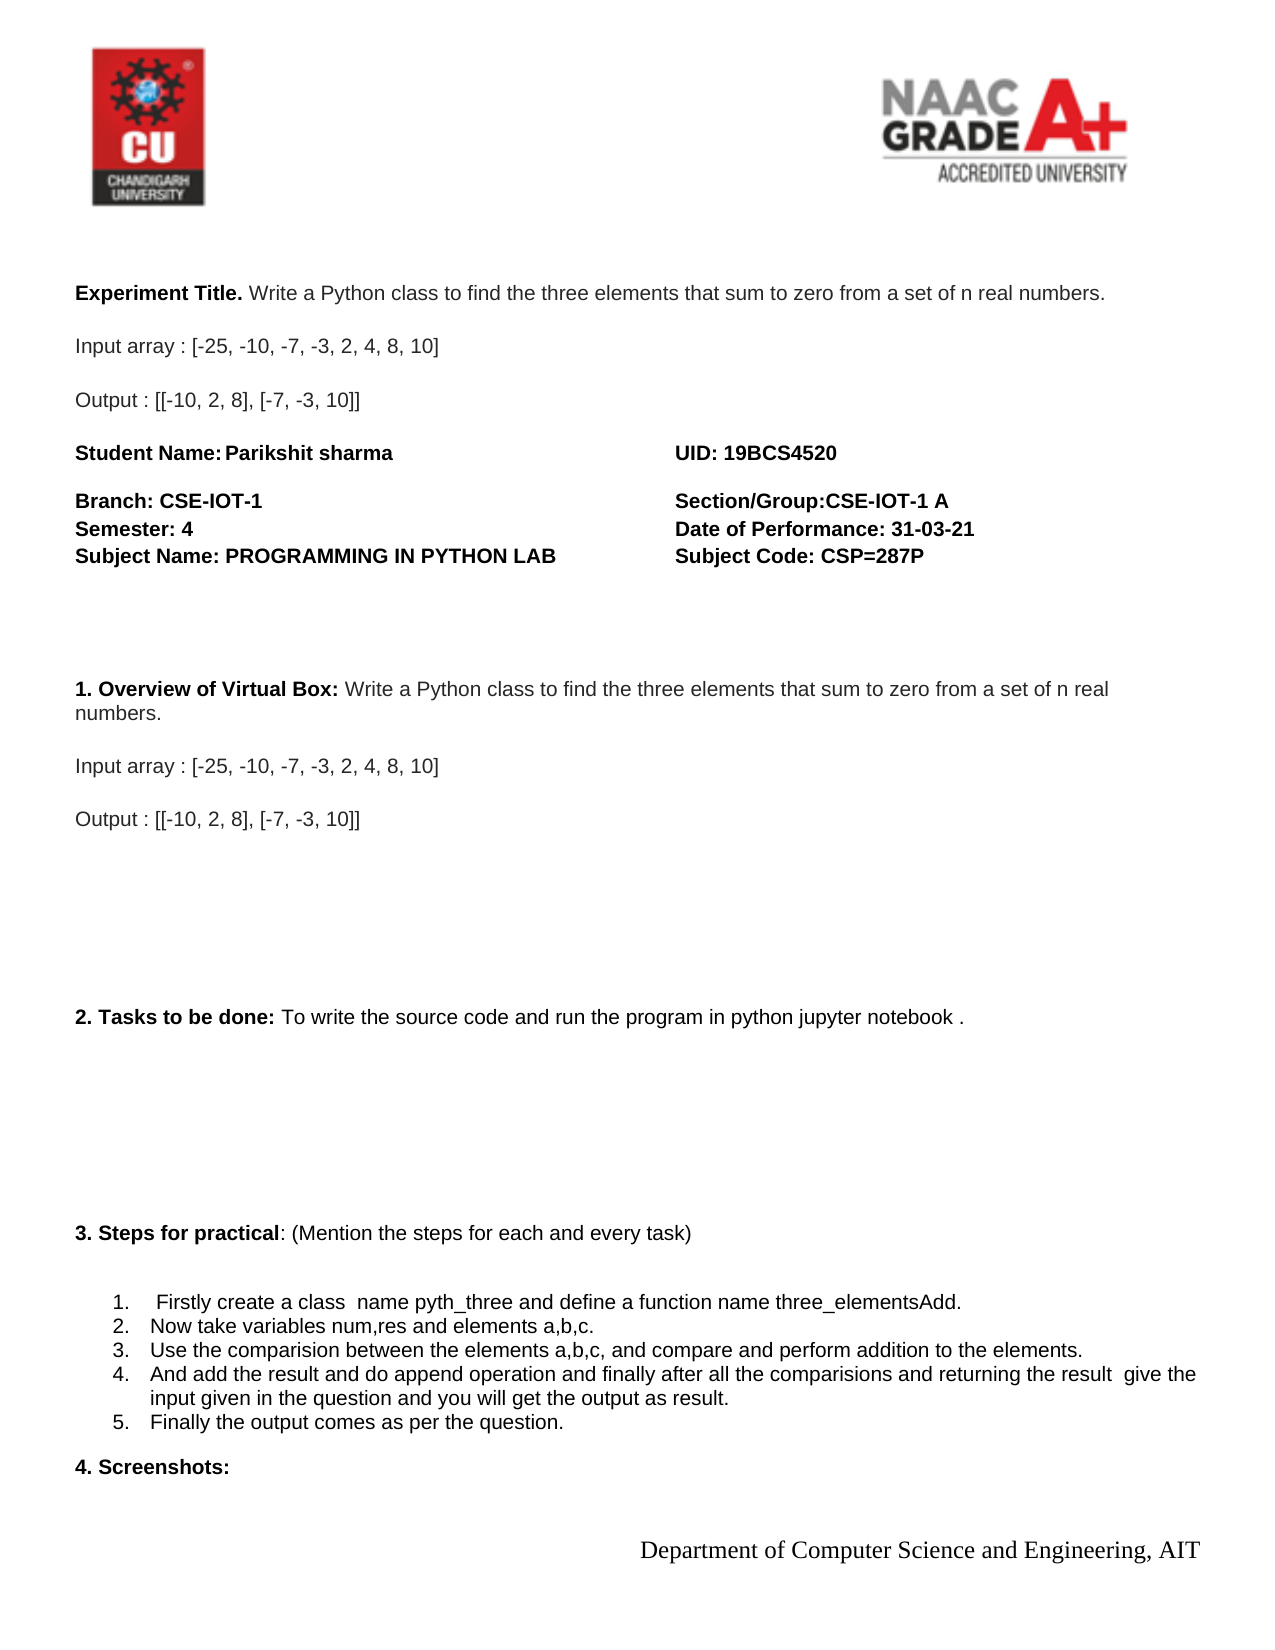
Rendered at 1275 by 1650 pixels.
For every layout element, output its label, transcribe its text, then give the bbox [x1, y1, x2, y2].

list Firstly create a class name pyth_three and define a function name three_elementsAdd. [112, 1290, 1200, 1314]
text 1. Overview of Virtual Box: Write a Python class to find the three elements that sum to zero from a set of n real numbers. [75, 676, 1200, 724]
text Input array : [-25, -10, -7, -3, 2, 4, 8, 10] [75, 334, 1200, 358]
list Finally the output comes as per the question. [112, 1410, 1200, 1434]
text Subject Name: PROGRAMMING IN PYTHON LAB Subject Code: CSP=287P [75, 544, 1200, 568]
list Now take variables num,res and elements a,b,c. [112, 1314, 1200, 1338]
text 3. Steps for practical: (Mention the steps for each and every task) [75, 1221, 1200, 1245]
list Use the comparision between the elements a,b,c, and compare and perform addition to the elements. [112, 1338, 1200, 1362]
text 4. Screenshots: [75, 1454, 1200, 1478]
text Input array : [-25, -10, -7, -3, 2, 4, 8, 10] [75, 753, 1200, 777]
text Output : [[-10, 2, 8], [-7, -3, 10]] [75, 387, 1200, 411]
list And add the result and do append operation and finally after all the comparisions and returning the result give the input given in the question and you will get the output as result. [112, 1362, 1200, 1410]
picture [865, 41, 1168, 225]
text Experiment Title. Write a Python class to find the three elements that sum to zero from a set of n real numbers. [75, 281, 1200, 305]
text Student Name: Parikshit sharma UID: 19BCS4520 [75, 441, 1200, 464]
text Semester: 4 Date of Performance: 31-03-21 [75, 516, 1200, 540]
text Branch: CSE-IOT-1 Section/Group:CSE-IOT-1 A [75, 489, 1200, 513]
text Output : [[-10, 2, 8], [-7, -3, 10]] [75, 807, 1200, 831]
picture [75, 29, 222, 225]
text 2. Tasks to be done: To write the source code and run the program in python jupyter notebook . [75, 1005, 1200, 1029]
